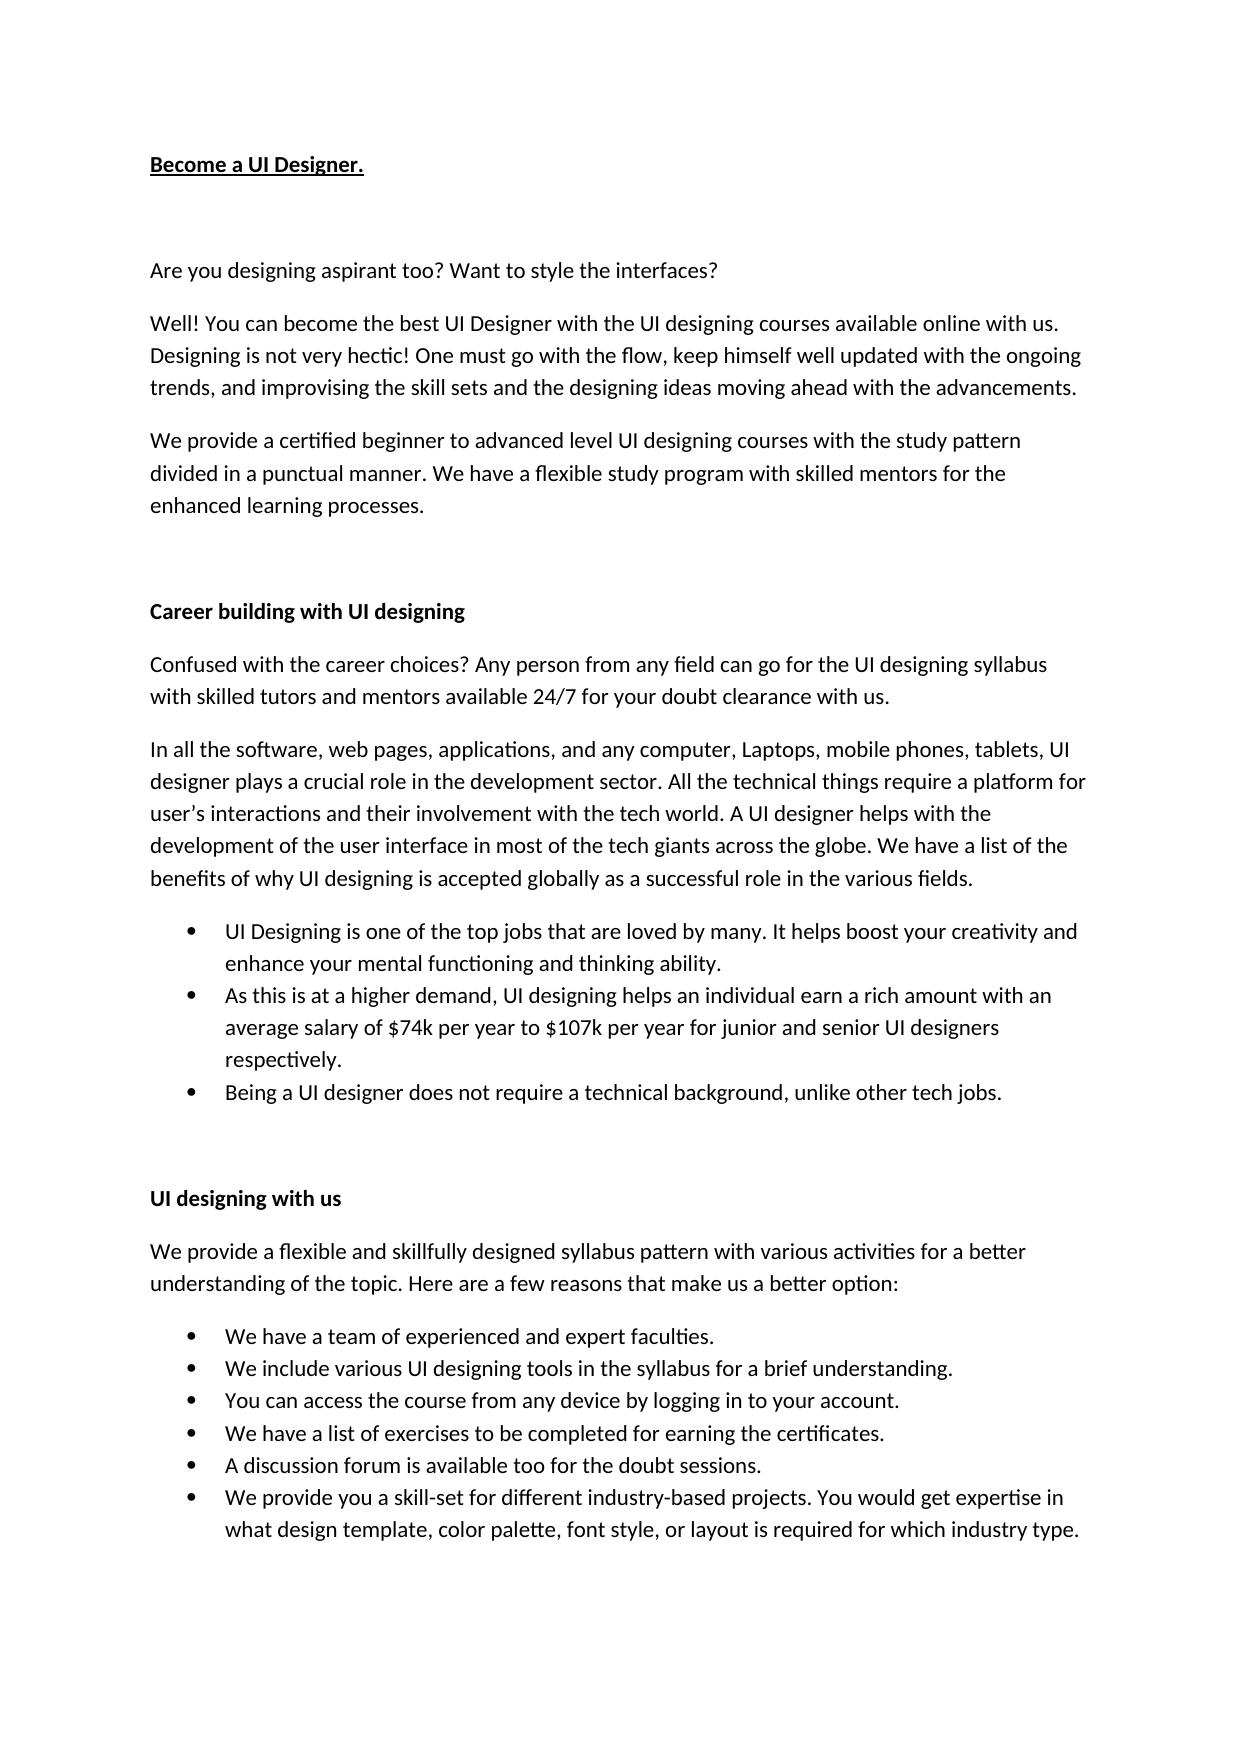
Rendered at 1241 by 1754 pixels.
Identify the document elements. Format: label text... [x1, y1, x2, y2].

list A discussion forum is available too for the doubt sessions. [187, 1451, 1090, 1479]
text Well! You can become the best UI Designer with the UI designing courses available online with us. Designing is not very hectic! One must go with the flow, keep himself well updated with the ongoing trends, and improvising the skill sets and the designing ideas moving ahead with the advancements. [150, 309, 1090, 401]
list As this is at a higher demand, UI designing helps an individual earn a rich amount with an average salary of $74k per year to $107k per year for junior and senior UI designers respectively. [187, 981, 1090, 1074]
list We have a list of exercises to be completed for earning the certificates. [187, 1419, 1090, 1447]
list We have a team of experienced and expert faculties. [187, 1322, 1090, 1350]
text Become a UI Designer. [150, 150, 1090, 178]
text We provide a flexible and skillfully designed syllabus pattern with various activities for a better understanding of the topic. Here are a few reasons that make us a better option: [150, 1237, 1090, 1297]
list You can access the course from any device by logging in to your account. [187, 1386, 1090, 1414]
text Confused with the career choices? Any person from any field can go for the UI designing syllabus with skilled tutors and mentors available 24/7 for your doubt clearance with us. [150, 650, 1090, 710]
list We include various UI designing tools in the syllabus for a brief understanding. [187, 1354, 1090, 1382]
list UI Designing is one of the top jobs that are loved by many. It helps boost your creativity and enhance your mental functioning and thinking ability. [187, 917, 1090, 977]
text Career building with UI designing [150, 597, 1090, 625]
text In all the software, web pages, applications, and any computer, Laptops, mobile phones, tablets, UI designer plays a crucial role in the development sector. All the technical things require a platform for user’s interactions and their involvement with the tech world. A UI designer helps with the development of the user interface in most of the tech giants across the globe. We have a list of the benefits of why UI designing is accepted globally as a successful role in the various fields. [150, 735, 1090, 892]
text Are you designing aspirant too? Want to style the interfaces? [150, 256, 1090, 284]
text UI designing with us [150, 1184, 1090, 1212]
text We provide a certified beginner to advanced level UI designing courses with the study pattern divided in a punctual manner. We have a flexible study program with skilled mentors for the enhanced learning processes. [150, 426, 1090, 519]
list Being a UI designer does not require a technical background, unlike other tech jobs. [187, 1078, 1090, 1106]
list We provide you a skill-set for different industry-based projects. You would get expertise in what design template, color palette, font style, or layout is required for which industry type. [187, 1483, 1090, 1543]
